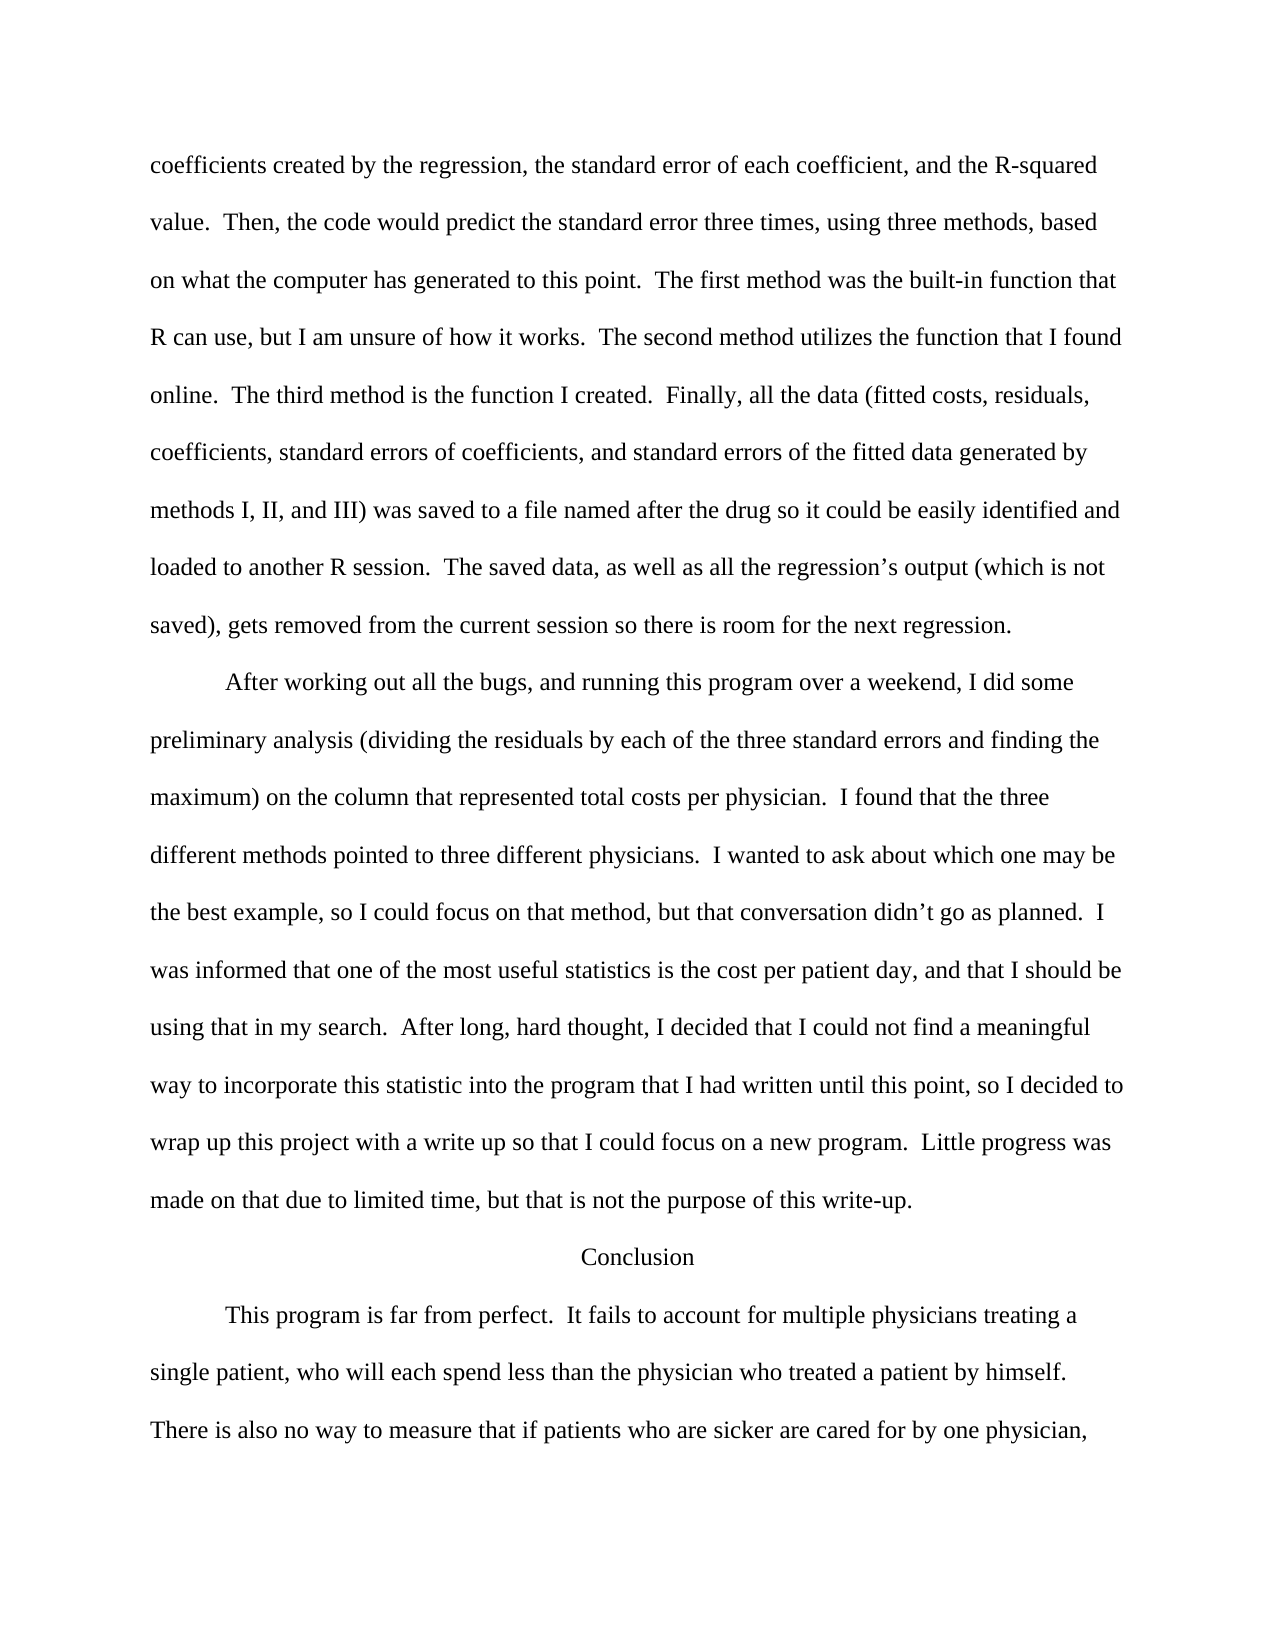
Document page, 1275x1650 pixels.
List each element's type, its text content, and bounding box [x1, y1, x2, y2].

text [150, 150, 1125, 639]
text After working out all the bugs, and running this program over a weekend, I did some preliminary analysis (dividing the residuals by each of the three standard errors and finding the maximum) on the column that represented total costs per physician. I found that the three different methods pointed to three different physicians. I wanted to ask about which one may be the best example, so I could focus on that method, but that conversation didn’t go as planned. I was informed that one of the most useful statistics is the cost per patient day, and that I should be using that in my search. After long, hard thought, I decided that I could not find a meaningful way to incorporate this statistic into the program that I had written until this point, so I decided to wrap up this project with a write up so that I could focus on a new program. Little progress was made on that due to limited time, but that is not the purpose of this write-up. [150, 667, 1125, 1214]
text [150, 1300, 1125, 1444]
text Conclusion [150, 1242, 1125, 1271]
